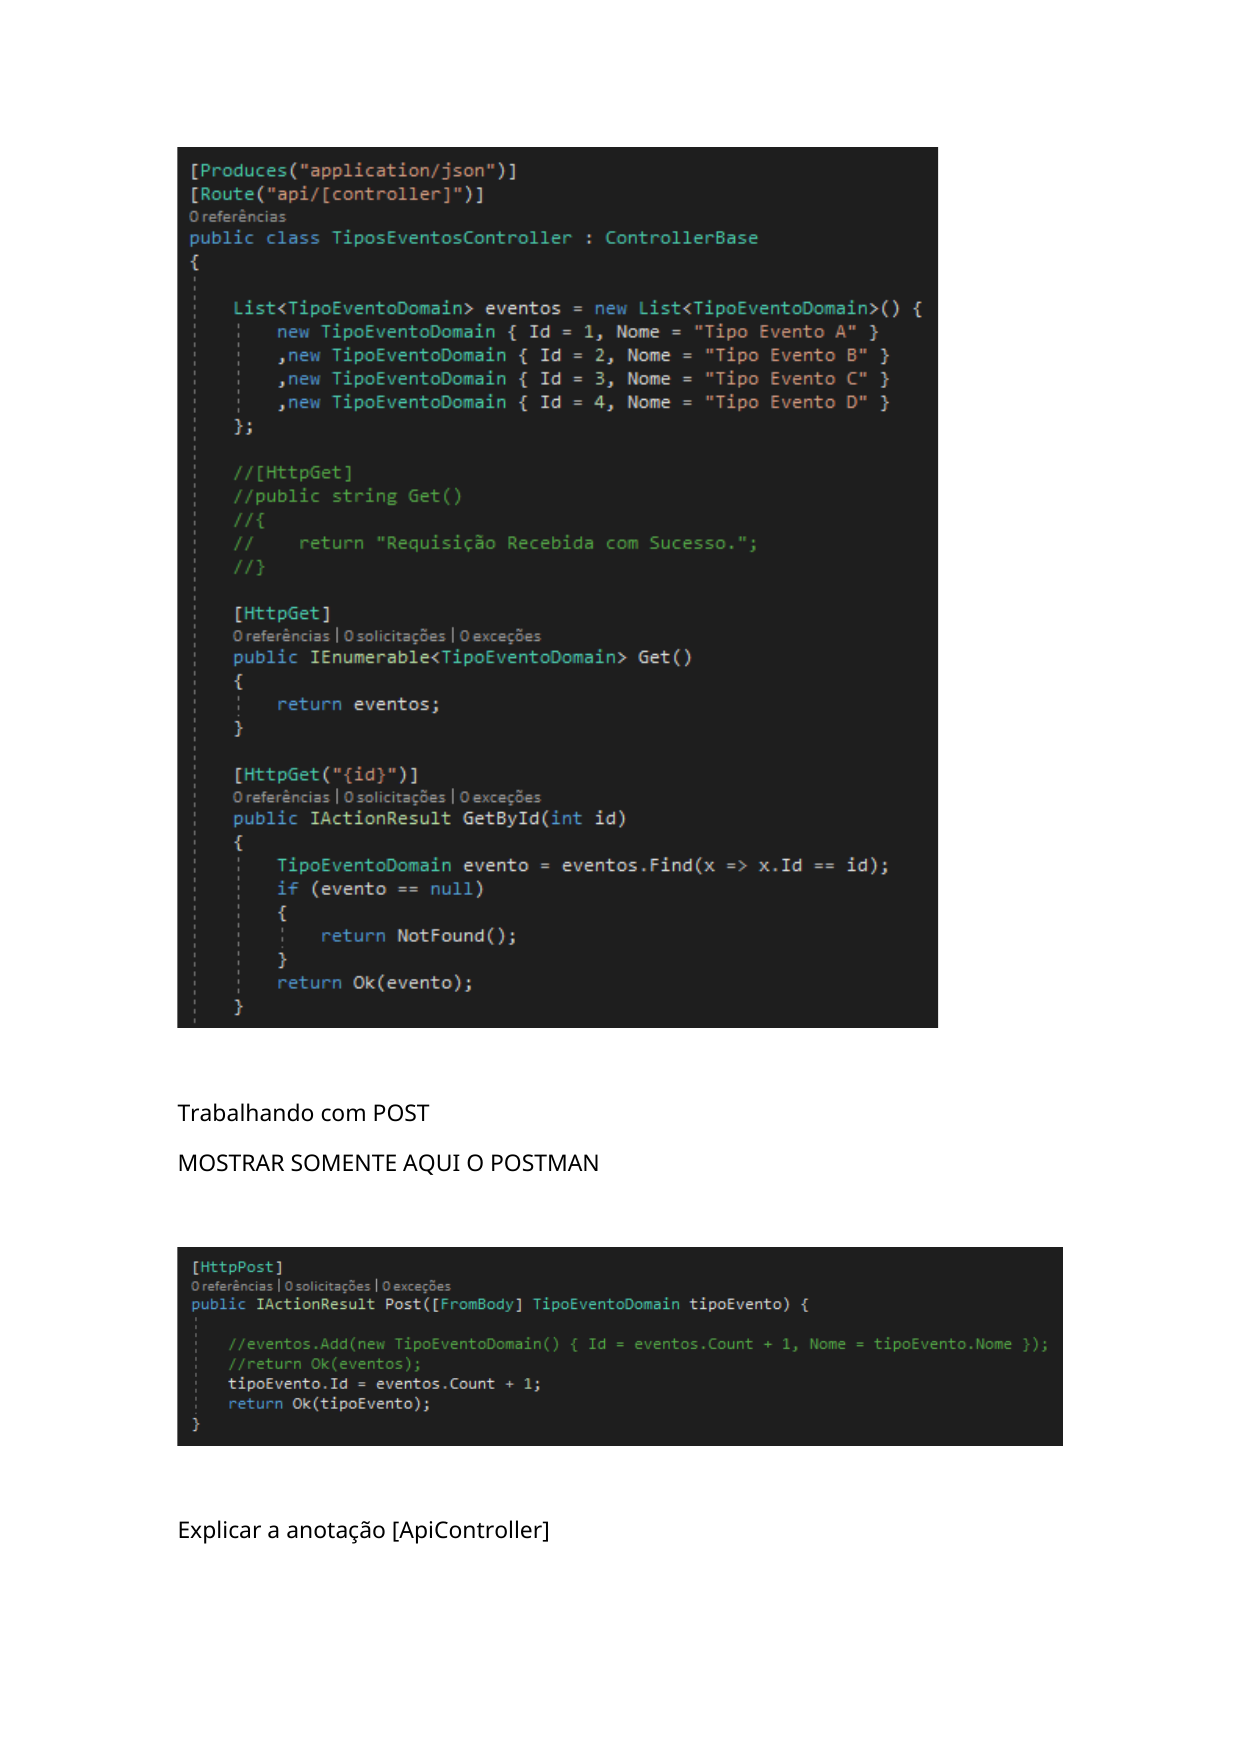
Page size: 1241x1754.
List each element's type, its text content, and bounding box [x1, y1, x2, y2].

picture [177, 147, 939, 1028]
picture [177, 1247, 1063, 1446]
text MOSTRAR SOMENTE AQUI O POSTMAN [177, 1147, 1063, 1178]
text Explicar a anotação [ApiController] [177, 1514, 1063, 1546]
text Trabalhando com POST [177, 1097, 1063, 1128]
